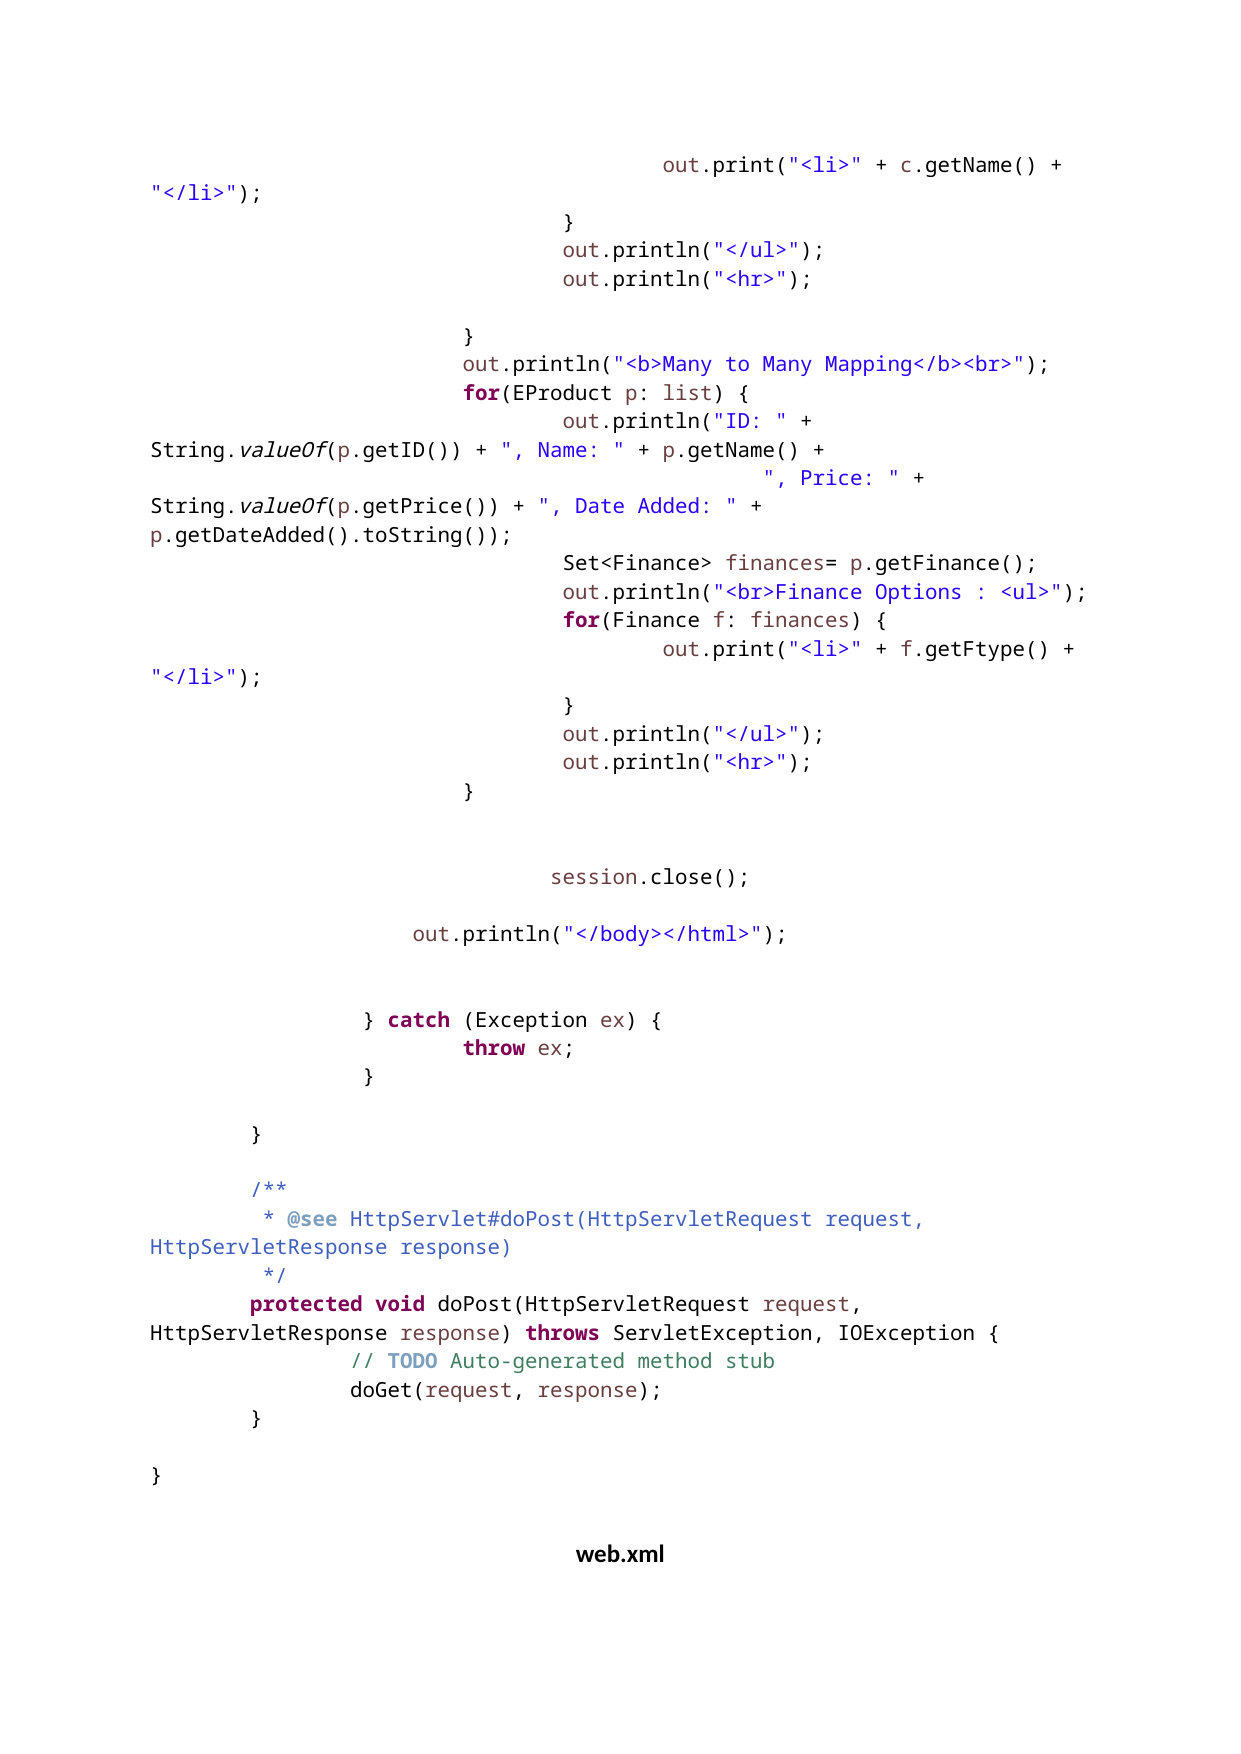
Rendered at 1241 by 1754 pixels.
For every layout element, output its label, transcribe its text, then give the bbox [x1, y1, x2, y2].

text ", Price: " + String.valueOf(p.getPrice()) + ", Date Added: " + p.getDateAdded().toString()); [150, 463, 1090, 548]
text for(EProduct p: list) { [150, 378, 1090, 406]
text out.println("</ul>"); [150, 235, 1090, 264]
text */ [150, 1261, 1090, 1289]
text } [150, 207, 1090, 235]
text } [150, 776, 1090, 804]
text throw ex; [150, 1033, 1090, 1062]
text for(Finance f: finances) { [150, 605, 1090, 634]
text session.close(); [150, 862, 1090, 890]
text } [150, 1403, 1090, 1432]
text out.println("<b>Many to Many Mapping</b><br>"); [150, 349, 1090, 378]
text Set<Finance> finances= p.getFinance(); [150, 548, 1090, 577]
text out.println("<hr>"); [150, 264, 1090, 292]
text } [150, 1460, 1090, 1488]
text /** [150, 1176, 1090, 1204]
text doGet(request, response); [150, 1375, 1090, 1403]
text out.println("</ul>"); [150, 719, 1090, 747]
text } [150, 321, 1090, 349]
text // TODO Auto-generated method stub [150, 1346, 1090, 1375]
text out.println("<hr>"); [150, 747, 1090, 776]
text out.println("</body></html>"); [150, 919, 1090, 947]
text out.print("<li>" + f.getFtype() + "</li>"); [150, 634, 1090, 691]
text protected void doPost(HttpServletRequest request, HttpServletResponse response) throws ServletException, IOException { [150, 1289, 1090, 1346]
text } [150, 1062, 1090, 1090]
text out.print("<li>" + c.getName() + "</li>"); [150, 150, 1090, 207]
text out.println("ID: " + String.valueOf(p.getID()) + ", Name: " + p.getName() + [150, 406, 1090, 463]
text } [150, 691, 1090, 719]
text } [150, 1119, 1090, 1147]
text * @see HttpServlet#doPost(HttpServletRequest request, HttpServletResponse response) [150, 1204, 1090, 1261]
text } catch (Exception ex) { [150, 1005, 1090, 1033]
text web.xml [150, 1538, 1090, 1568]
text out.println("<br>Finance Options : <ul>"); [150, 577, 1090, 605]
